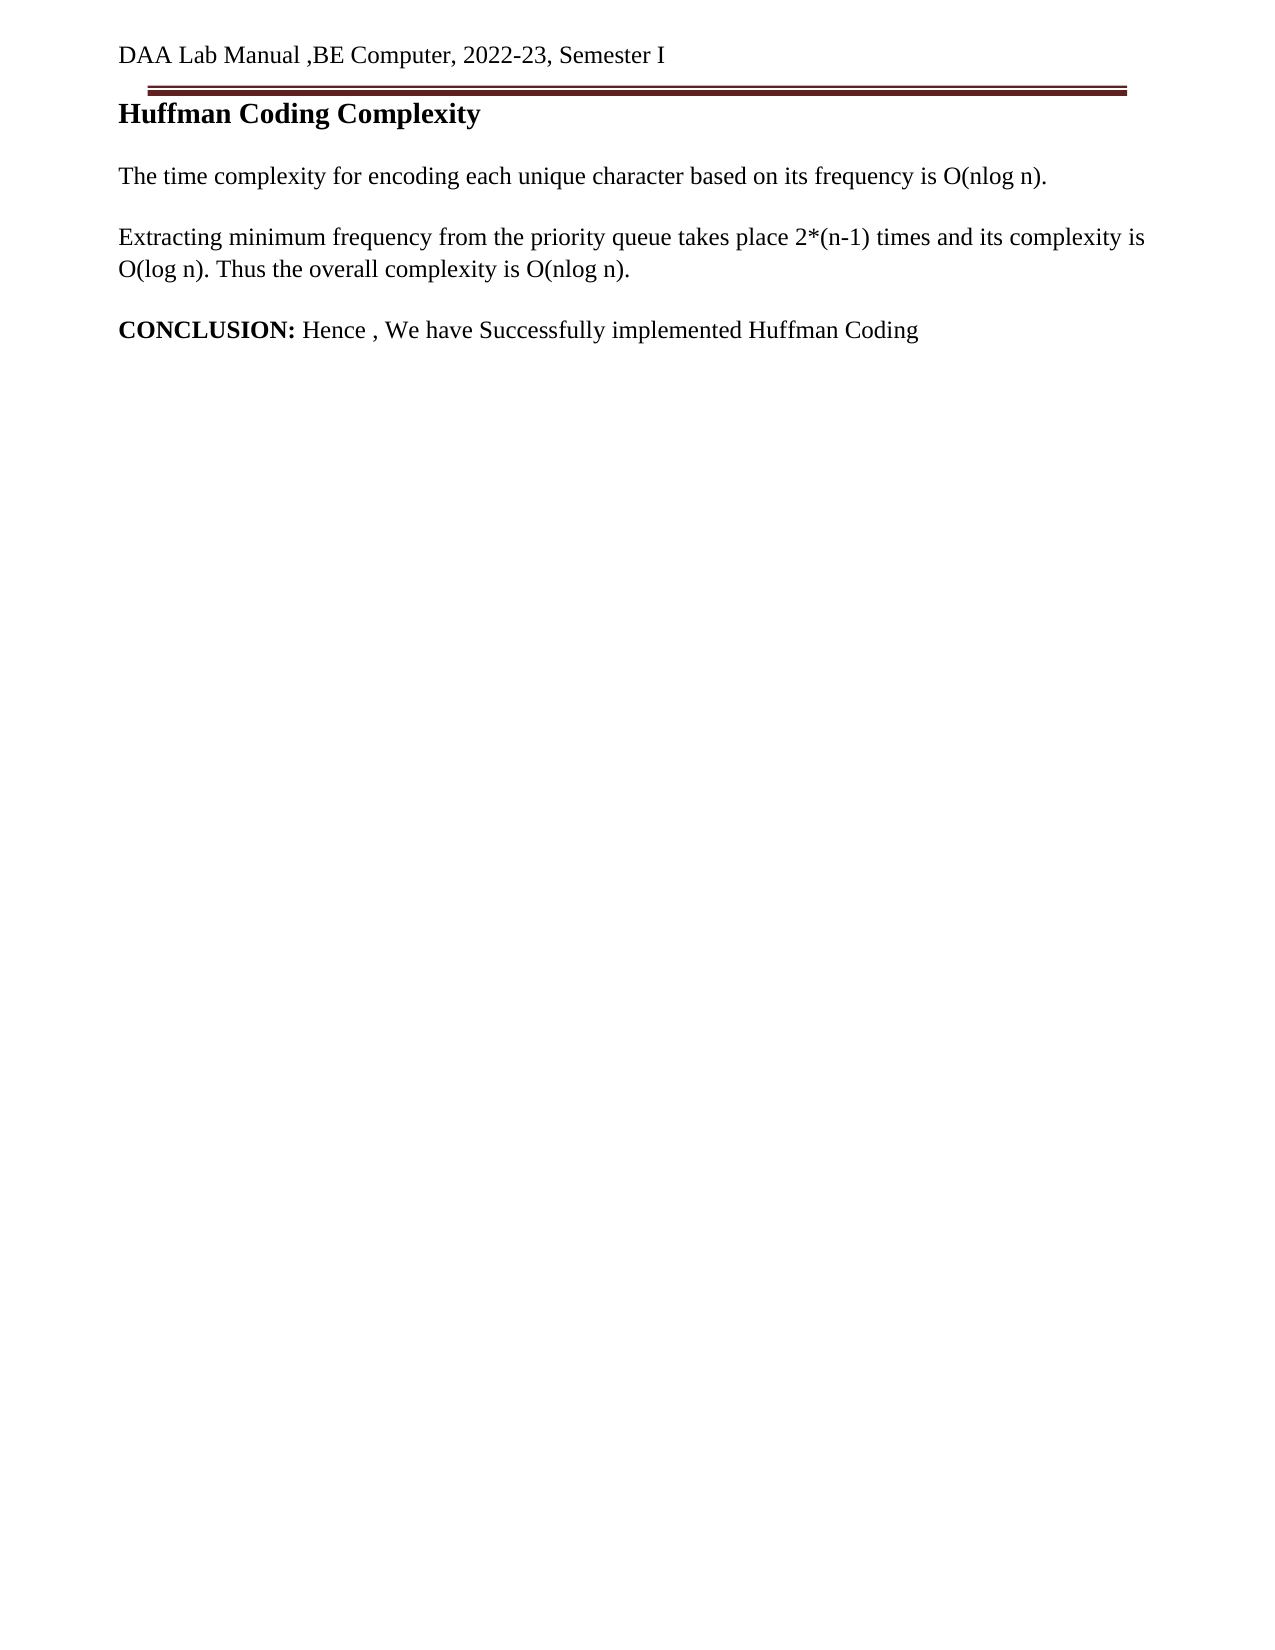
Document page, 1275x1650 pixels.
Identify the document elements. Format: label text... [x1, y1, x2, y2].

text CONCLUSION: Hence , We have Successfully implemented Huffman Coding [118, 315, 1146, 343]
subtitle Huffman Coding Complexity [118, 96, 1146, 129]
subtitle The time complexity for encoding each unique character based on its frequency is O(nlog n). [118, 161, 1146, 190]
subtitle Extracting minimum frequency from the priority queue takes place 2*(n-1) times and its complexity is O(log n). Thus the overall complexity is O(nlog n). [118, 222, 1146, 283]
